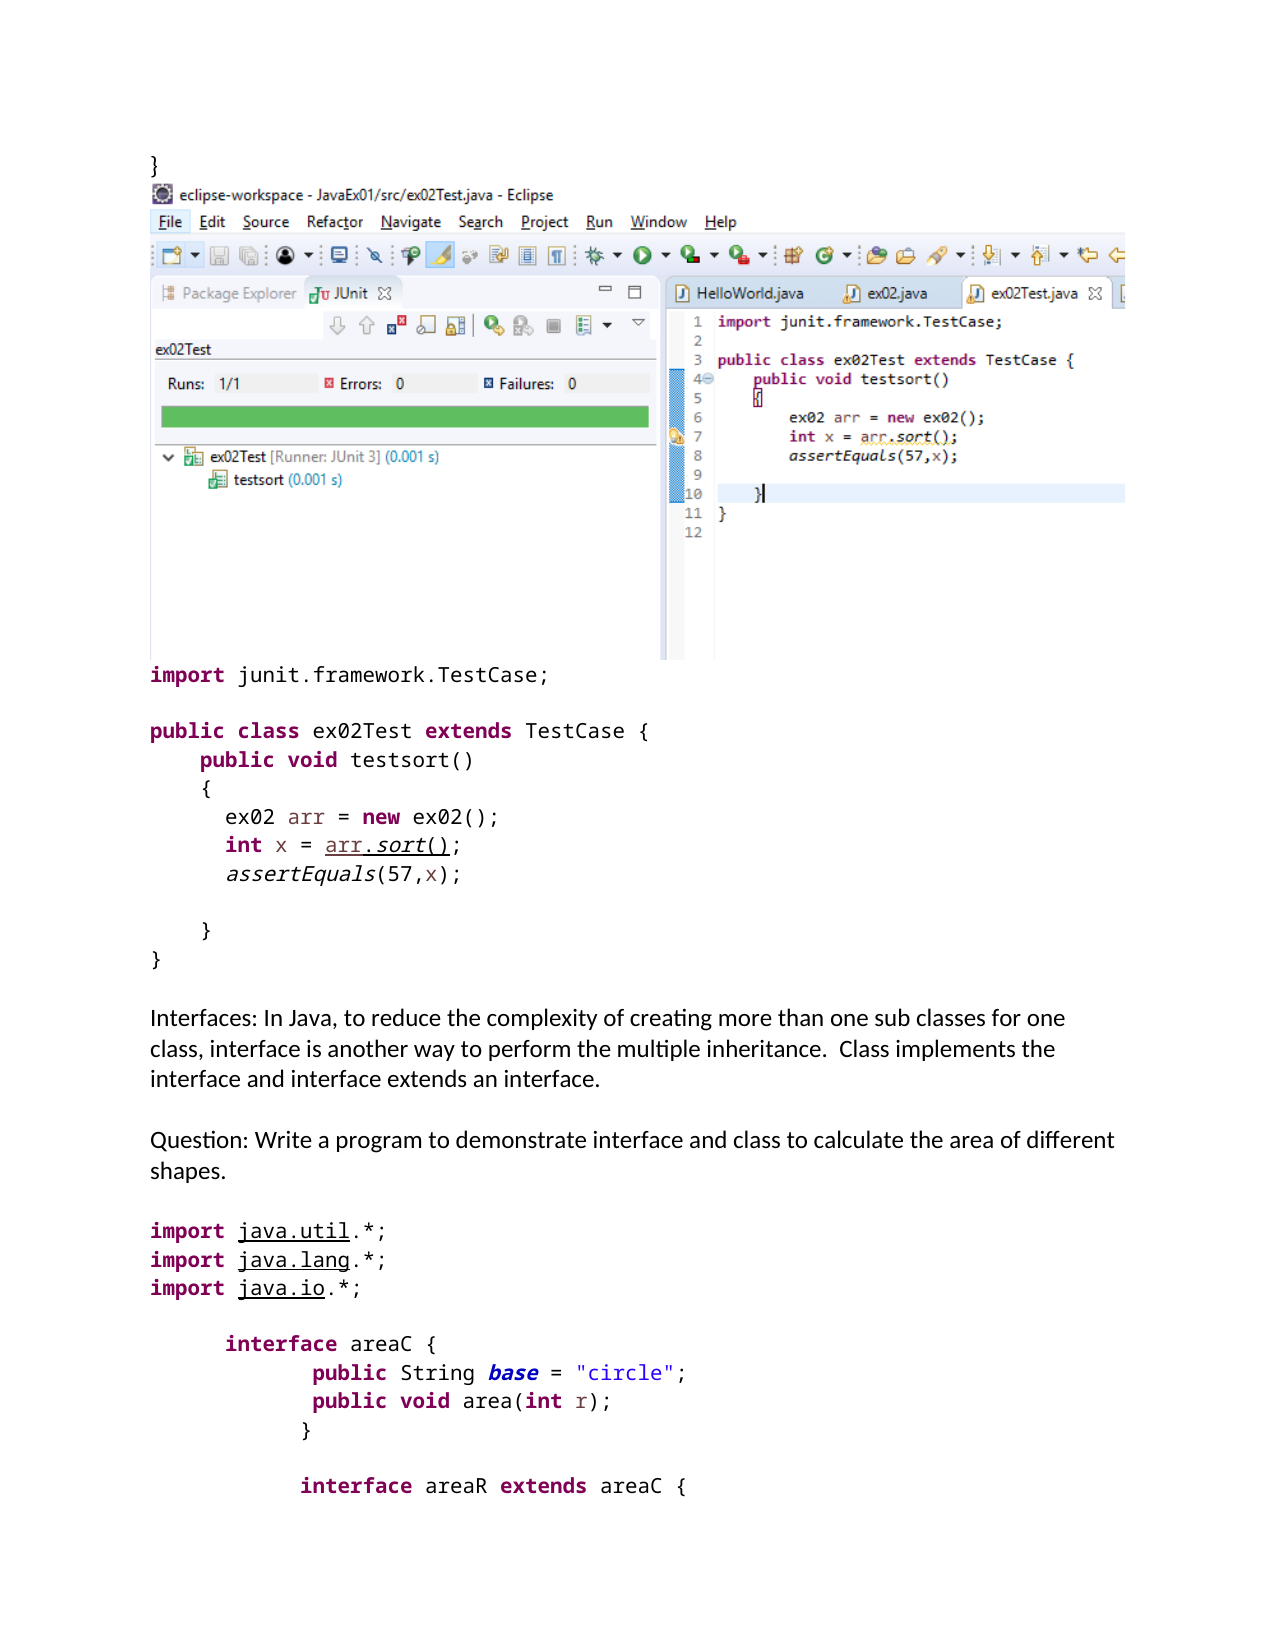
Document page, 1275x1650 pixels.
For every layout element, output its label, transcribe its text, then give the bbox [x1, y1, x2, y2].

text { [150, 773, 1125, 802]
text } [150, 944, 1125, 972]
text public String base = "circle"; [150, 1358, 1125, 1386]
text ex02 arr = new ex02(); [150, 802, 1125, 830]
text assertEquals(57,x); [150, 859, 1125, 887]
text Question: Write a program to demonstrate interface and class to calculate the area of different shapes. [150, 1125, 1125, 1186]
text public void testsort() [150, 745, 1125, 773]
text } [150, 915, 1125, 944]
picture [150, 180, 1125, 660]
text int x = arr.sort(); [150, 830, 1125, 859]
text import java.io.*; [150, 1273, 1125, 1302]
text import java.util.*; [150, 1216, 1125, 1245]
text interface areaR extends areaC { [150, 1471, 1125, 1500]
text public void area(int r); [150, 1386, 1125, 1415]
text import java.lang.*; [150, 1245, 1125, 1273]
text import junit.framework.TestCase; [150, 660, 1125, 688]
text public class ex02Test extends TestCase { [150, 717, 1125, 745]
text interface areaC { [150, 1329, 1125, 1358]
text } [150, 1415, 1125, 1443]
text Interfaces: In Java, to reduce the complexity of creating more than one sub classes for one class, interface is another way to perform the multiple inheritance. Class implements the interface and interface extends an interface. [150, 1003, 1125, 1094]
text } [150, 150, 1125, 180]
